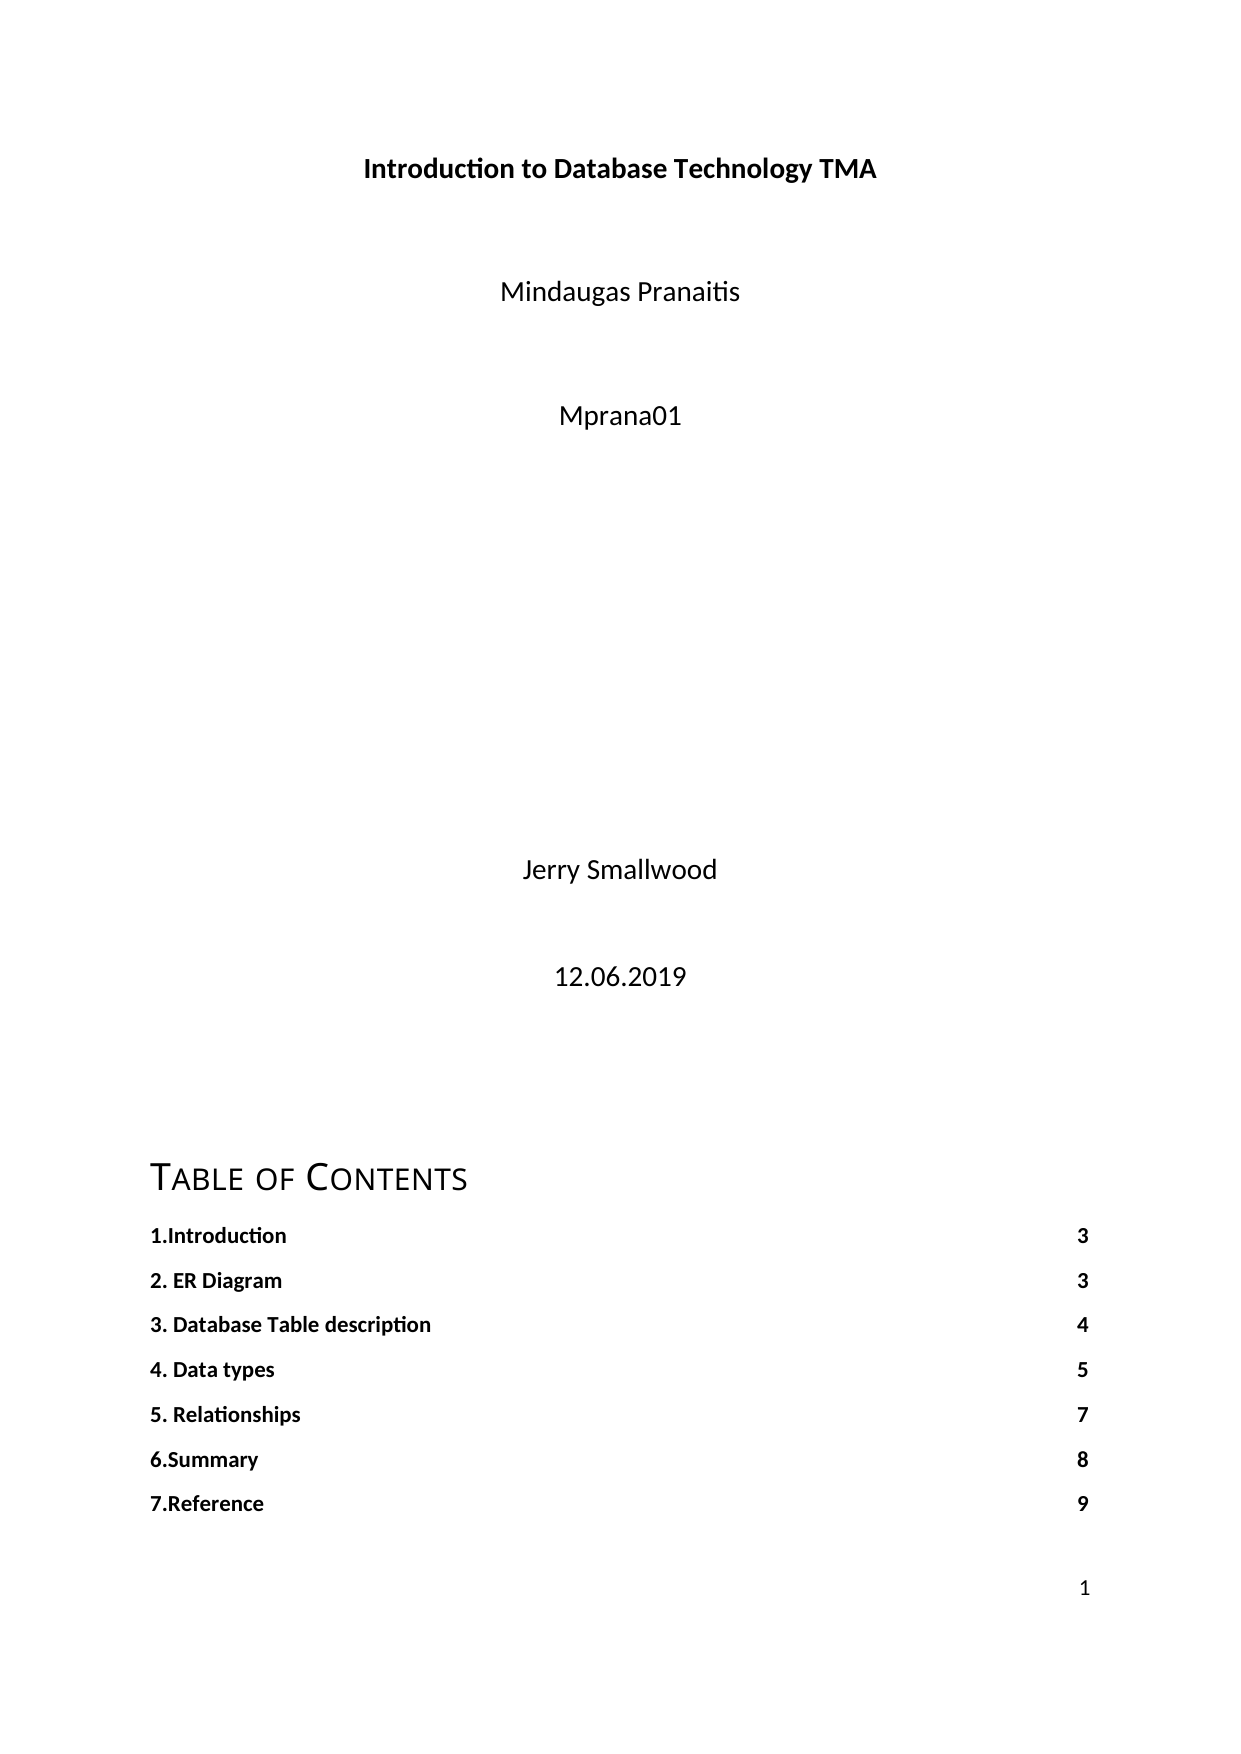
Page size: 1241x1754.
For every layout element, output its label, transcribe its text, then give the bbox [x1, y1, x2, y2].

text Introduction to Database Technology TMA [150, 150, 1090, 186]
text 12.06.2019 [150, 958, 1090, 993]
text Mprana01 [150, 397, 1090, 433]
text Mindaugas Pranaitis [150, 273, 1090, 309]
text Jerry Smallwood [150, 851, 1090, 886]
